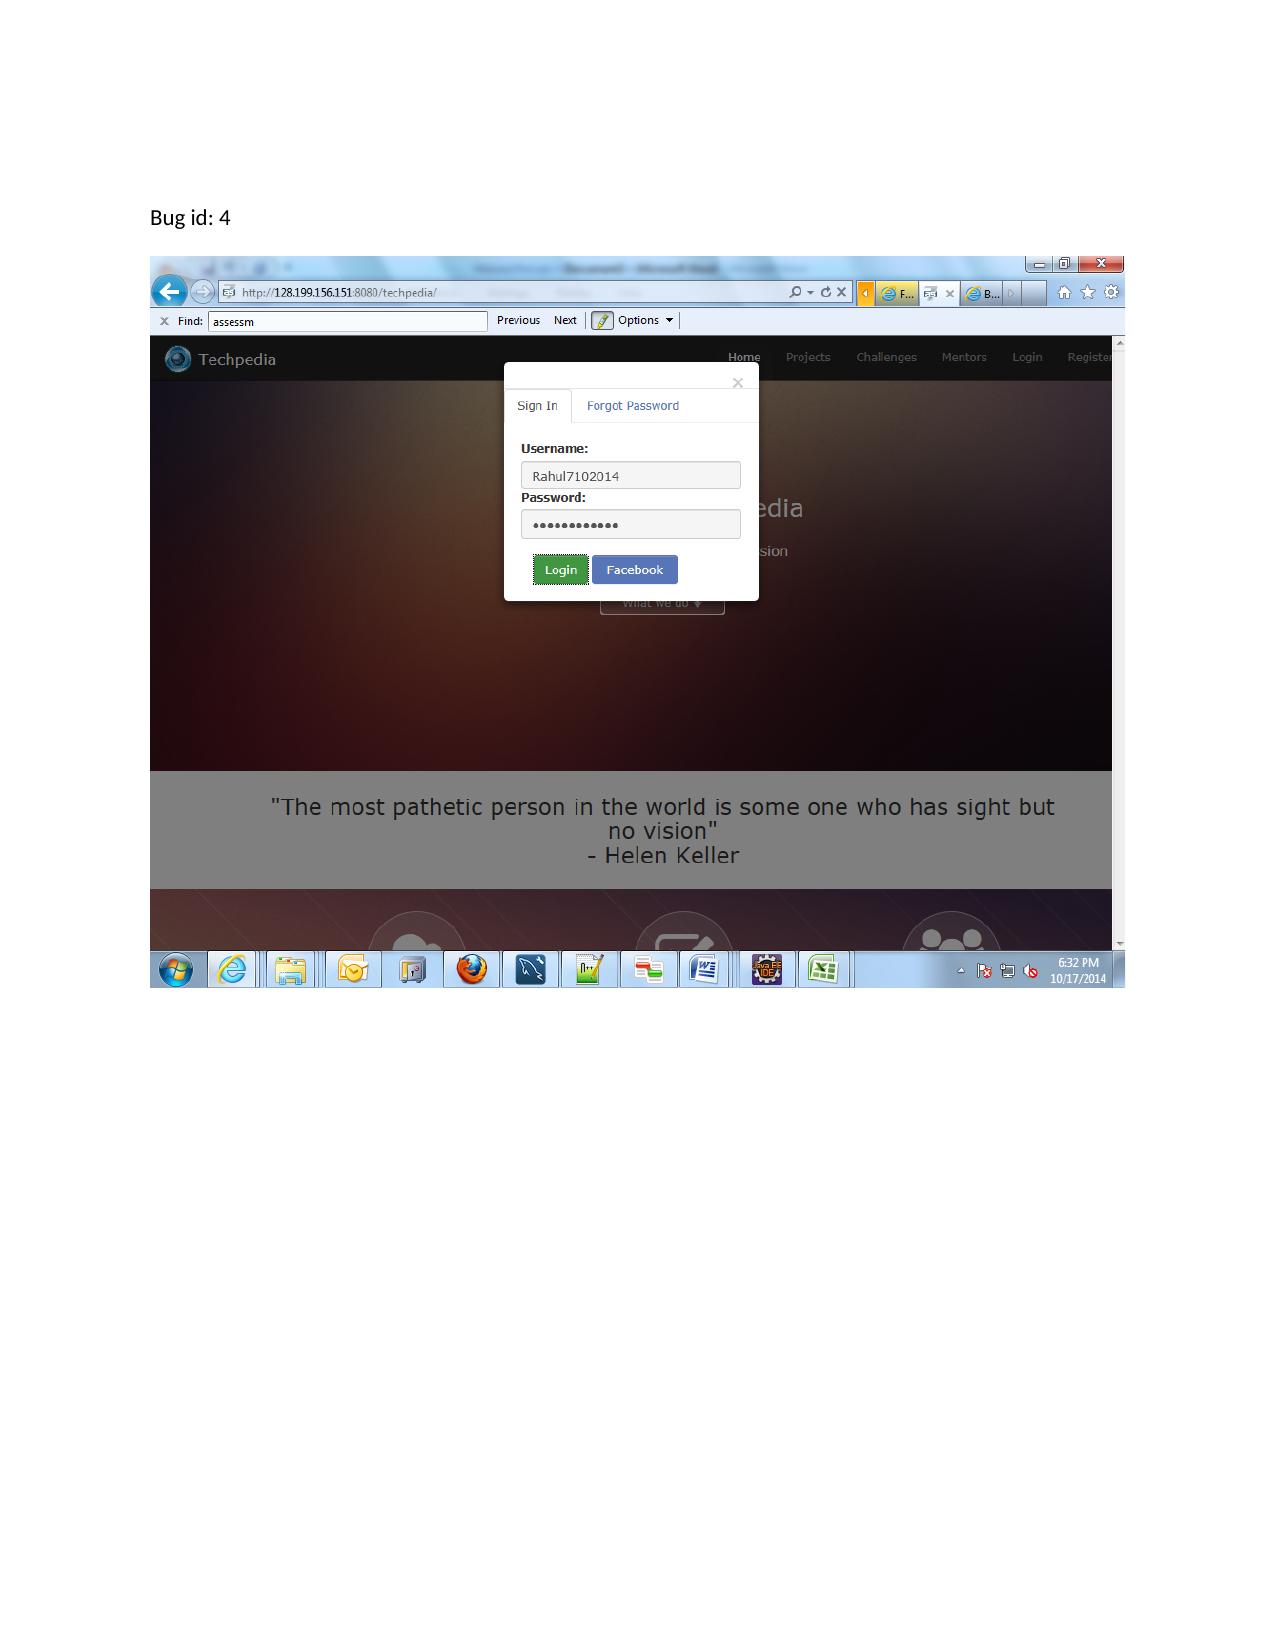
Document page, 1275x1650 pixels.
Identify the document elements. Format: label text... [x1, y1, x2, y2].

picture [150, 256, 1125, 988]
text Bug id: 4 [150, 203, 1125, 231]
